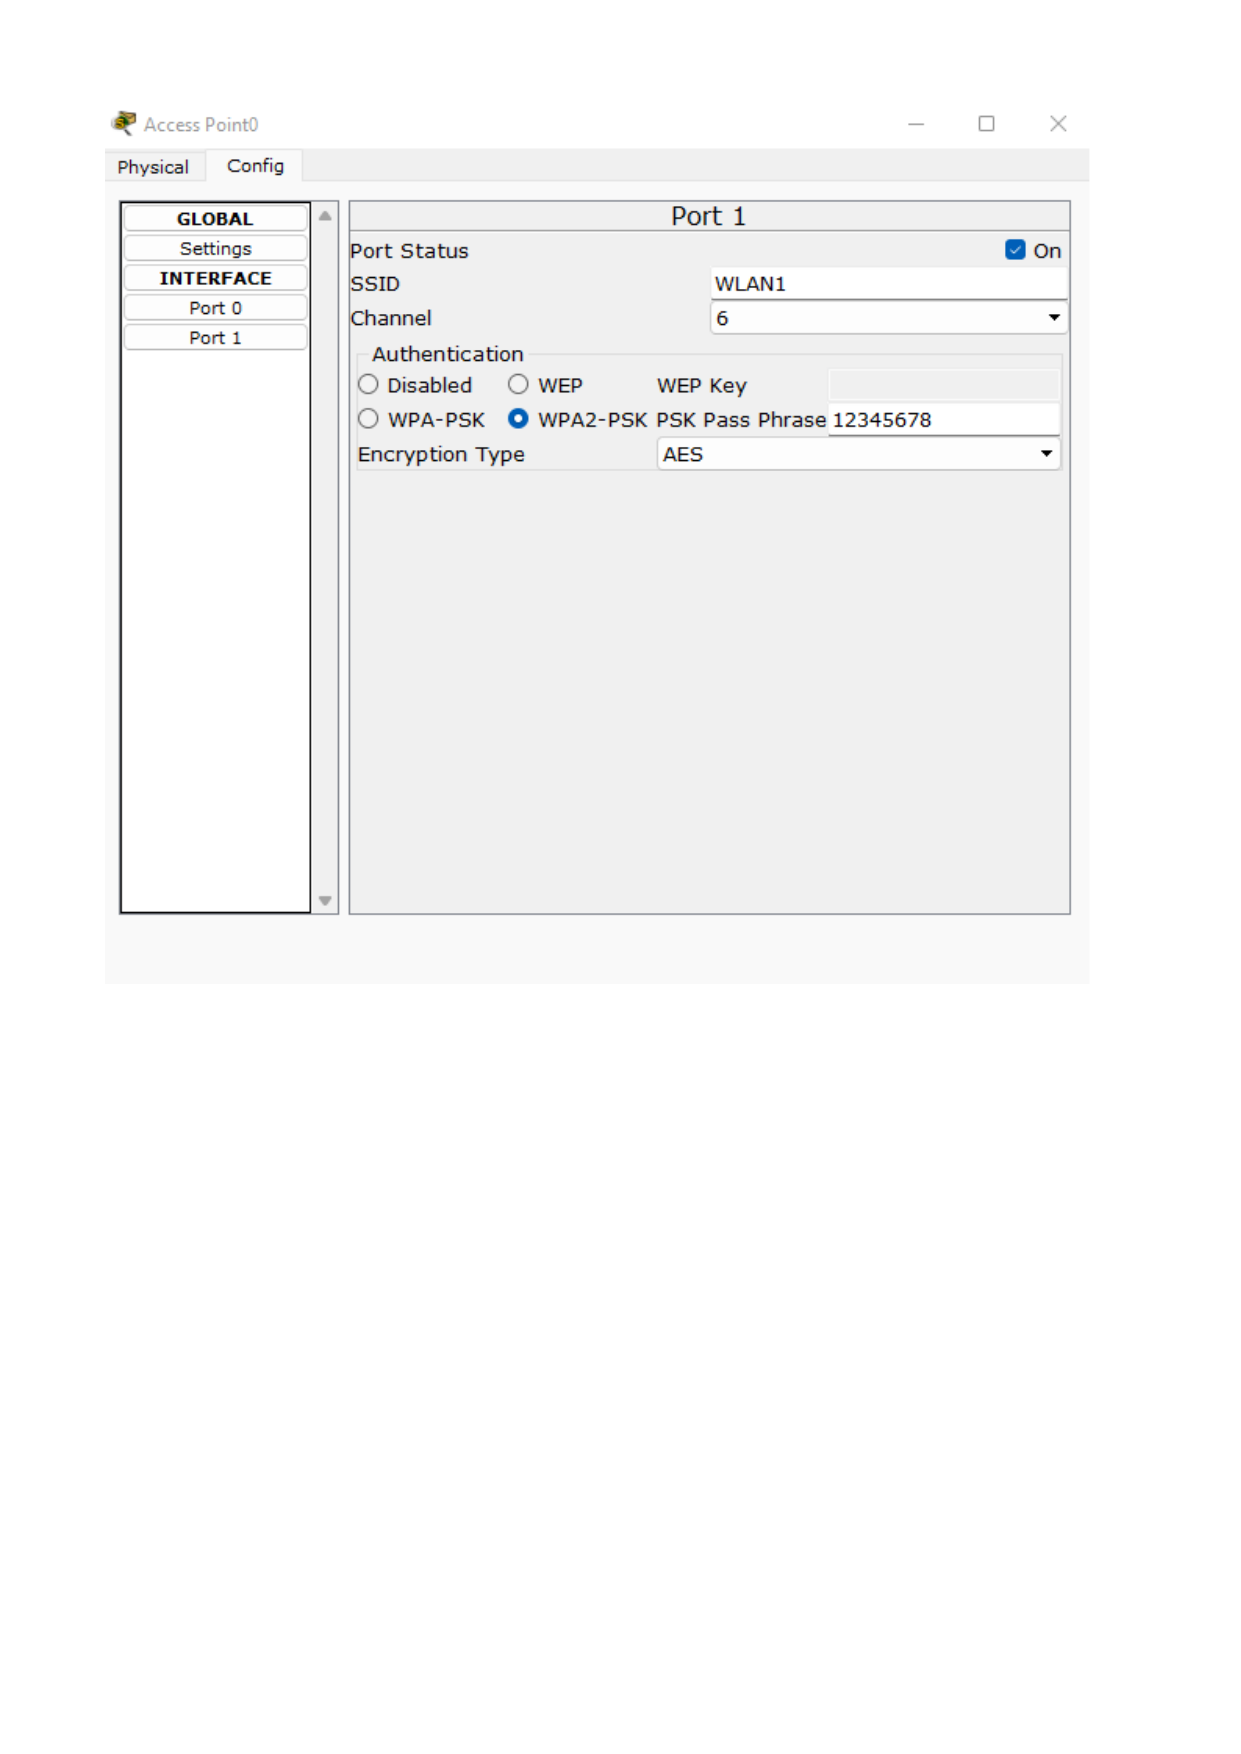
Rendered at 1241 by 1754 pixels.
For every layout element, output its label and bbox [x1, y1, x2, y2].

picture [105, 105, 1090, 984]
